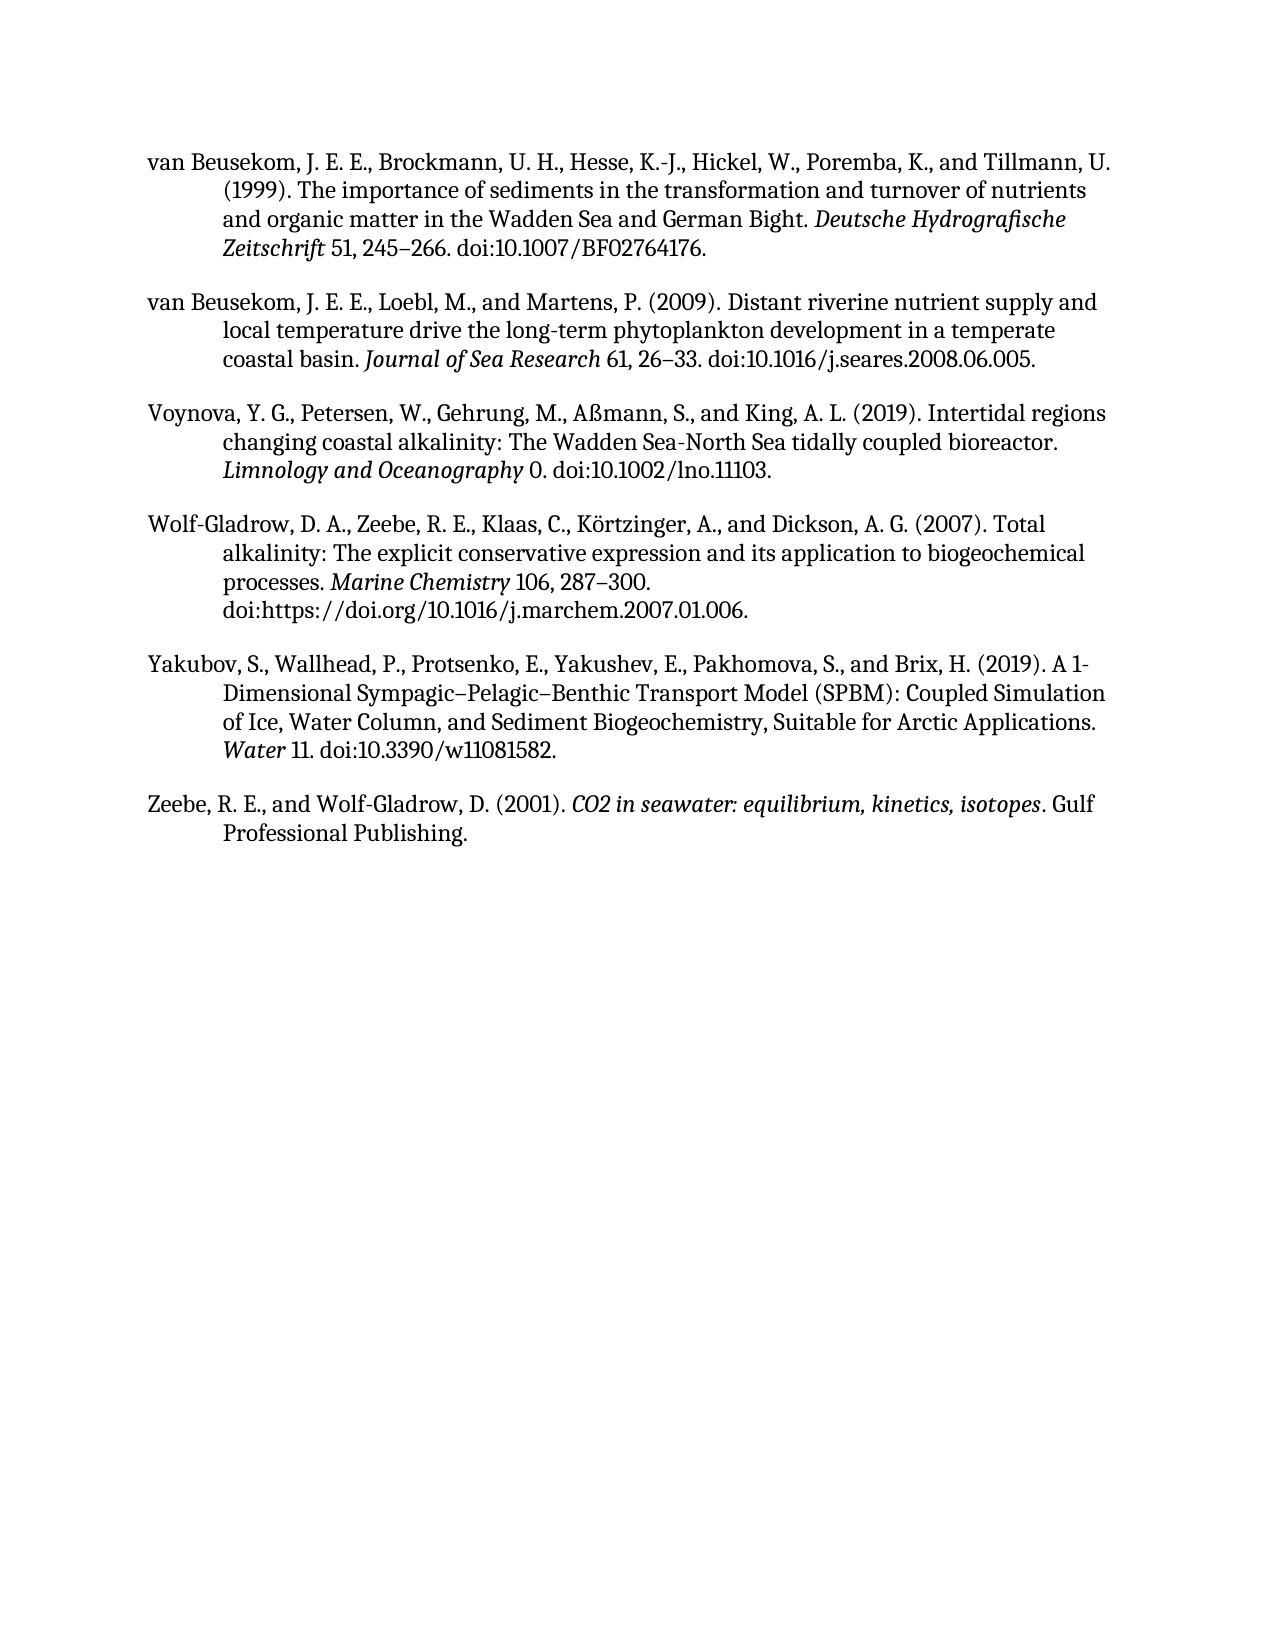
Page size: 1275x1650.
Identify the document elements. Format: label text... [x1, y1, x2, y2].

text van Beusekom, J. E. E., Loebl, M., and Martens, P. (2009). Distant riverine nutrient supply and local temperature drive the long-term phytoplankton development in a temperate coastal basin. Journal of Sea Research 61, 26–33. doi:10.1016/j.seares.2008.06.005. [148, 288, 1127, 374]
text Zeebe, R. E., and Wolf-Gladrow, D. (2001). CO2 in seawater: equilibrium, kinetics, isotopes. Gulf Professional Publishing. [148, 790, 1127, 848]
text van Beusekom, J. E. E., Brockmann, U. H., Hesse, K.-J., Hickel, W., Poremba, K., and Tillmann, U. (1999). The importance of sediments in the transformation and turnover of nutrients and organic matter in the Wadden Sea and German Bight. Deutsche Hydrografische Zeitschrift 51, 245–266. doi:10.1007/BF02764176. [148, 148, 1127, 263]
text Yakubov, S., Wallhead, P., Protsenko, E., Yakushev, E., Pakhomova, S., and Brix, H. (2019). A 1-Dimensional Sympagic–Pelagic–Benthic Transport Model (SPBM): Coupled Simulation of Ice, Water Column, and Sediment Biogeochemistry, Suitable for Arctic Applications. Water 11. doi:10.3390/w11081582. [148, 650, 1127, 765]
text Wolf-Gladrow, D. A., Zeebe, R. E., Klaas, C., Körtzinger, A., and Dickson, A. G. (2007). Total alkalinity: The explicit conservative expression and its application to biogeochemical processes. Marine Chemistry 106, 287–300. doi:https://doi.org/10.1016/j.marchem.2007.01.006. [148, 510, 1127, 625]
text Voynova, Y. G., Petersen, W., Gehrung, M., Aßmann, S., and King, A. L. (2019). Intertidal regions changing coastal alkalinity: The Wadden Sea-North Sea tidally coupled bioreactor. Limnology and Oceanography 0. doi:10.1002/lno.11103. [148, 399, 1127, 485]
